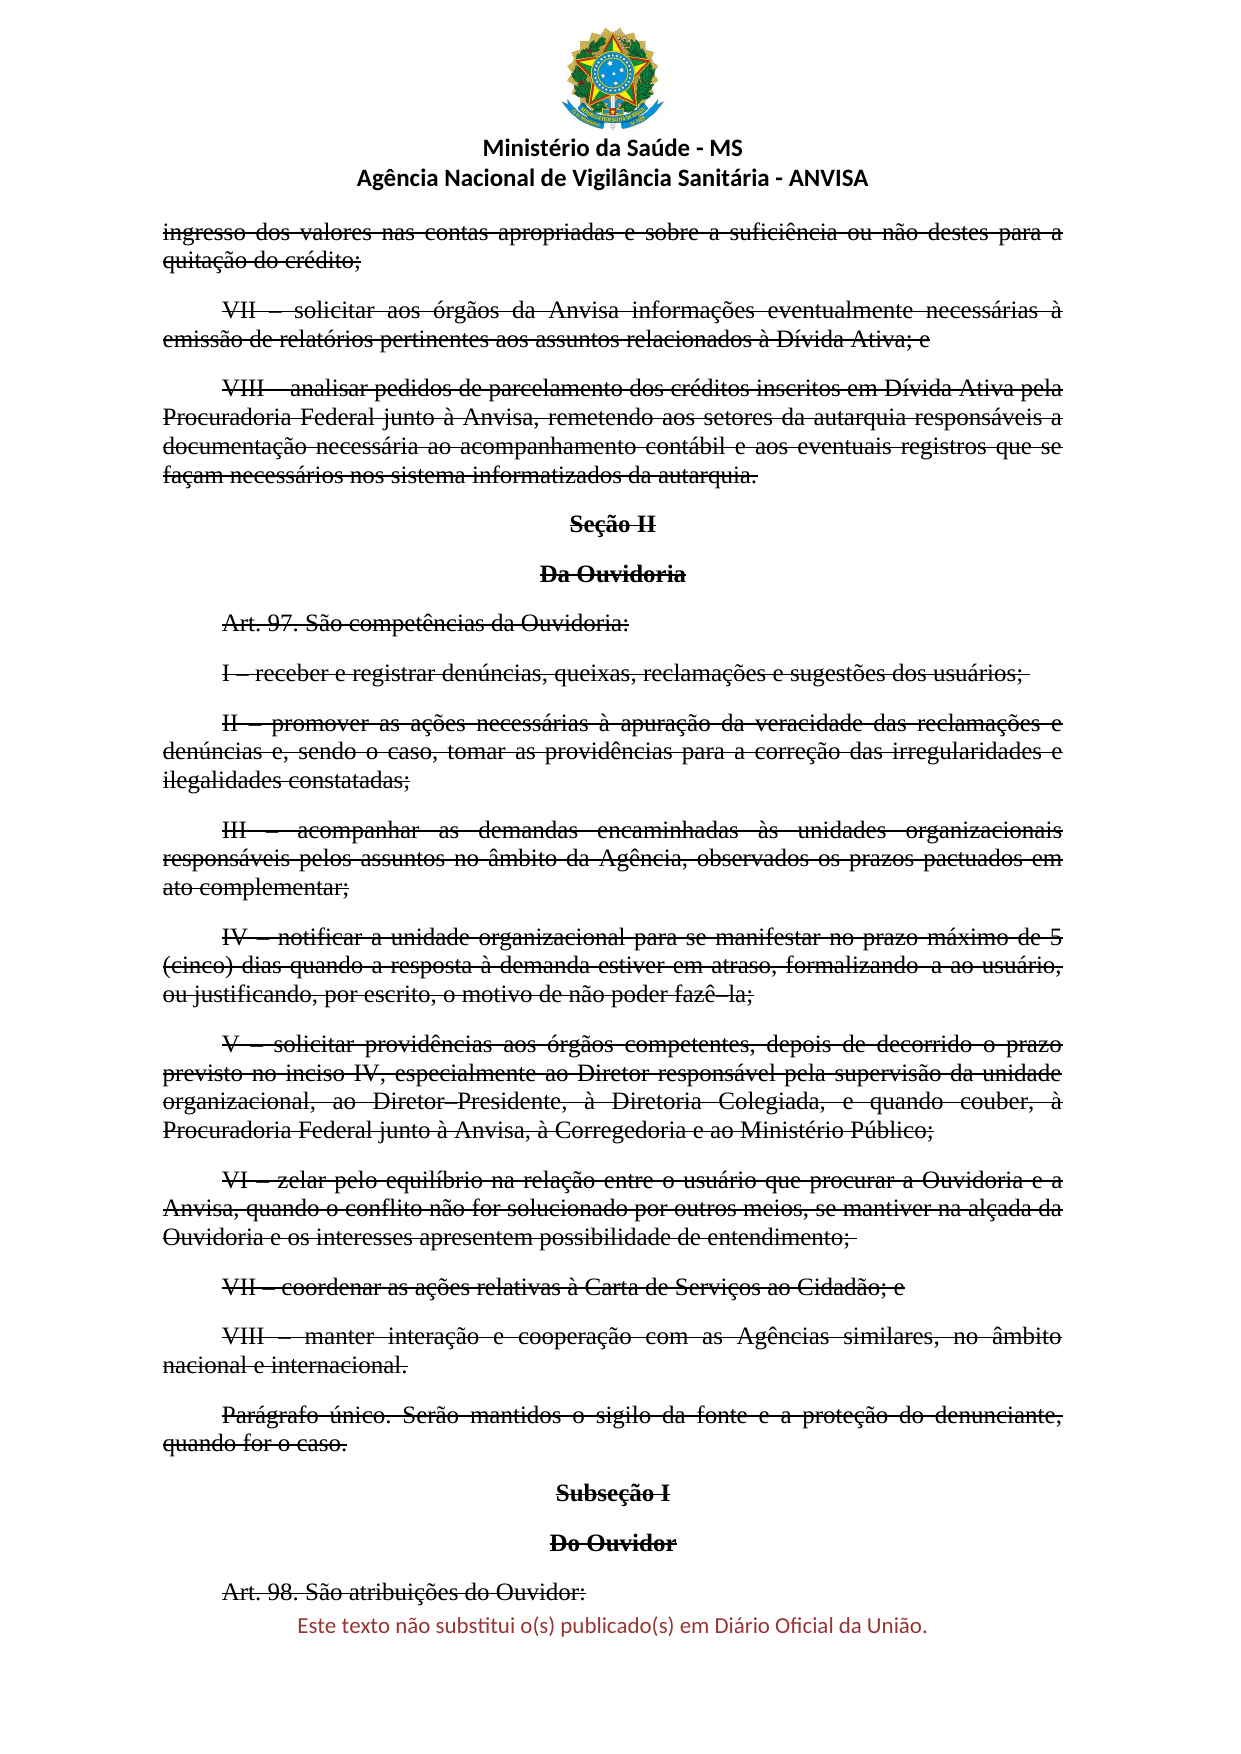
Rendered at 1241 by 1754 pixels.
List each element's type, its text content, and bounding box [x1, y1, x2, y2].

text III – acompanhar as demandas encaminhadas às unidades organizacionais responsáveis pelos assuntos no âmbito da Agência, observados os prazos pactuados em ato complementar; [162, 815, 1063, 859]
text Da Ouvidoria [162, 559, 1063, 588]
text VIII – analisar pedidos de parcelamento dos créditos inscritos em Dívida Ativa pela Procuradoria Federal junto à Anvisa, remetendo aos setores da autarquia responsáveis a documentação necessária ao acompanhamento contábil e aos eventuais registros que se façam necessários nos sistema informatizados da autarquia. [162, 448, 1063, 488]
text Art. 97. São competências da Ouvidoria: [162, 608, 1063, 637]
text VII – coordenar as ações relativas à Carta de Serviços ao Cidadão; e [162, 1272, 1063, 1301]
text Do Ouvidor [162, 1528, 1063, 1556]
text I – receber e registrar denúncias, queixas, reclamações e sugestões dos usuários; [162, 658, 1063, 687]
text III – acompanhar as demandas encaminhadas às unidades organizacionais responsáveis pelos assuntos no âmbito da Agência, observados os prazos pactuados em ato complementar; [162, 861, 1063, 901]
text Seção II [162, 509, 1063, 538]
text V – solicitar providências aos órgãos competentes, depois de decorrido o prazo previsto no inciso IV, especialmente ao Diretor responsável pela supervisão da unidade organizacional, ao Diretor–Presidente, à Diretoria Colegiada, e quando couber, à Procuradoria Federal junto à Anvisa, à Corregedoria e ao Ministério Público; [162, 1029, 1063, 1102]
text IV – notificar a unidade organizacional para se manifestar no prazo máximo de 5 (cinco) dias quando a resposta à demanda estiver em atraso, formalizando–a ao usuário, ou justificando, por escrito, o motivo de não poder fazê–la; [162, 967, 1063, 1008]
text Subseção I [162, 1478, 1063, 1507]
text II – promover as ações necessárias à apuração da veracidade das reclamações e denúncias e, sendo o caso, tomar as providências para a correção das irregularidades e ilegalidades constatadas; [162, 708, 1063, 752]
text VIII – analisar pedidos de parcelamento dos créditos inscritos em Dívida Ativa pela Procuradoria Federal junto à Anvisa, remetendo aos setores da autarquia responsáveis a documentação necessária ao acompanhamento contábil e aos eventuais registros que se façam necessários nos sistema informatizados da autarquia. [162, 373, 1063, 418]
picture [558, 25, 667, 132]
text Parágrafo único. Serão mantidos o sigilo da fonte e a proteção do denunciante, quando for o caso. [162, 1400, 1063, 1457]
text VIII – analisar pedidos de parcelamento dos créditos inscritos em Dívida Ativa pela Procuradoria Federal junto à Anvisa, remetendo aos setores da autarquia responsáveis a documentação necessária ao acompanhamento contábil e aos eventuais registros que se façam necessários nos sistema informatizados da autarquia. [162, 419, 1063, 447]
text II – promover as ações necessárias à apuração da veracidade das reclamações e denúncias e, sendo o caso, tomar as providências para a correção das irregularidades e ilegalidades constatadas; [162, 753, 1063, 794]
text Art. 98. São atribuições do Ouvidor: [162, 1577, 1063, 1606]
text V – solicitar providências aos órgãos competentes, depois de decorrido o prazo previsto no inciso IV, especialmente ao Diretor responsável pela supervisão da unidade organizacional, ao Diretor–Presidente, à Diretoria Colegiada, e quando couber, à Procuradoria Federal junto à Anvisa, à Corregedoria e ao Ministério Público; [162, 1103, 1063, 1144]
text VIII – manter interação e cooperação com as Agências similares, no âmbito nacional e internacional. [162, 1321, 1063, 1379]
text VI – zelar pelo equilíbrio na relação entre o usuário que procurar a Ouvidoria e a Anvisa, quando o conflito não for solucionado por outros meios, se mantiver na alçada da Ouvidoria e os interesses apresentem possibilidade de entendimento; [162, 1165, 1063, 1209]
text IV – notificar a unidade organizacional para se manifestar no prazo máximo de 5 (cinco) dias quando a resposta à demanda estiver em atraso, formalizando–a ao usuário, ou justificando, por escrito, o motivo de não poder fazê–la; [162, 922, 1063, 966]
text VI – zelar pelo equilíbrio na relação entre o usuário que procurar a Ouvidoria e a Anvisa, quando o conflito não for solucionado por outros meios, se mantiver na alçada da Ouvidoria e os interesses apresentem possibilidade de entendimento; [162, 1211, 1063, 1251]
text VII – solicitar aos órgãos da Anvisa informações eventualmente necessárias à emissão de relatórios pertinentes aos assuntos relacionados à Dívida Ativa; e [162, 295, 1063, 353]
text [162, 217, 1063, 232]
